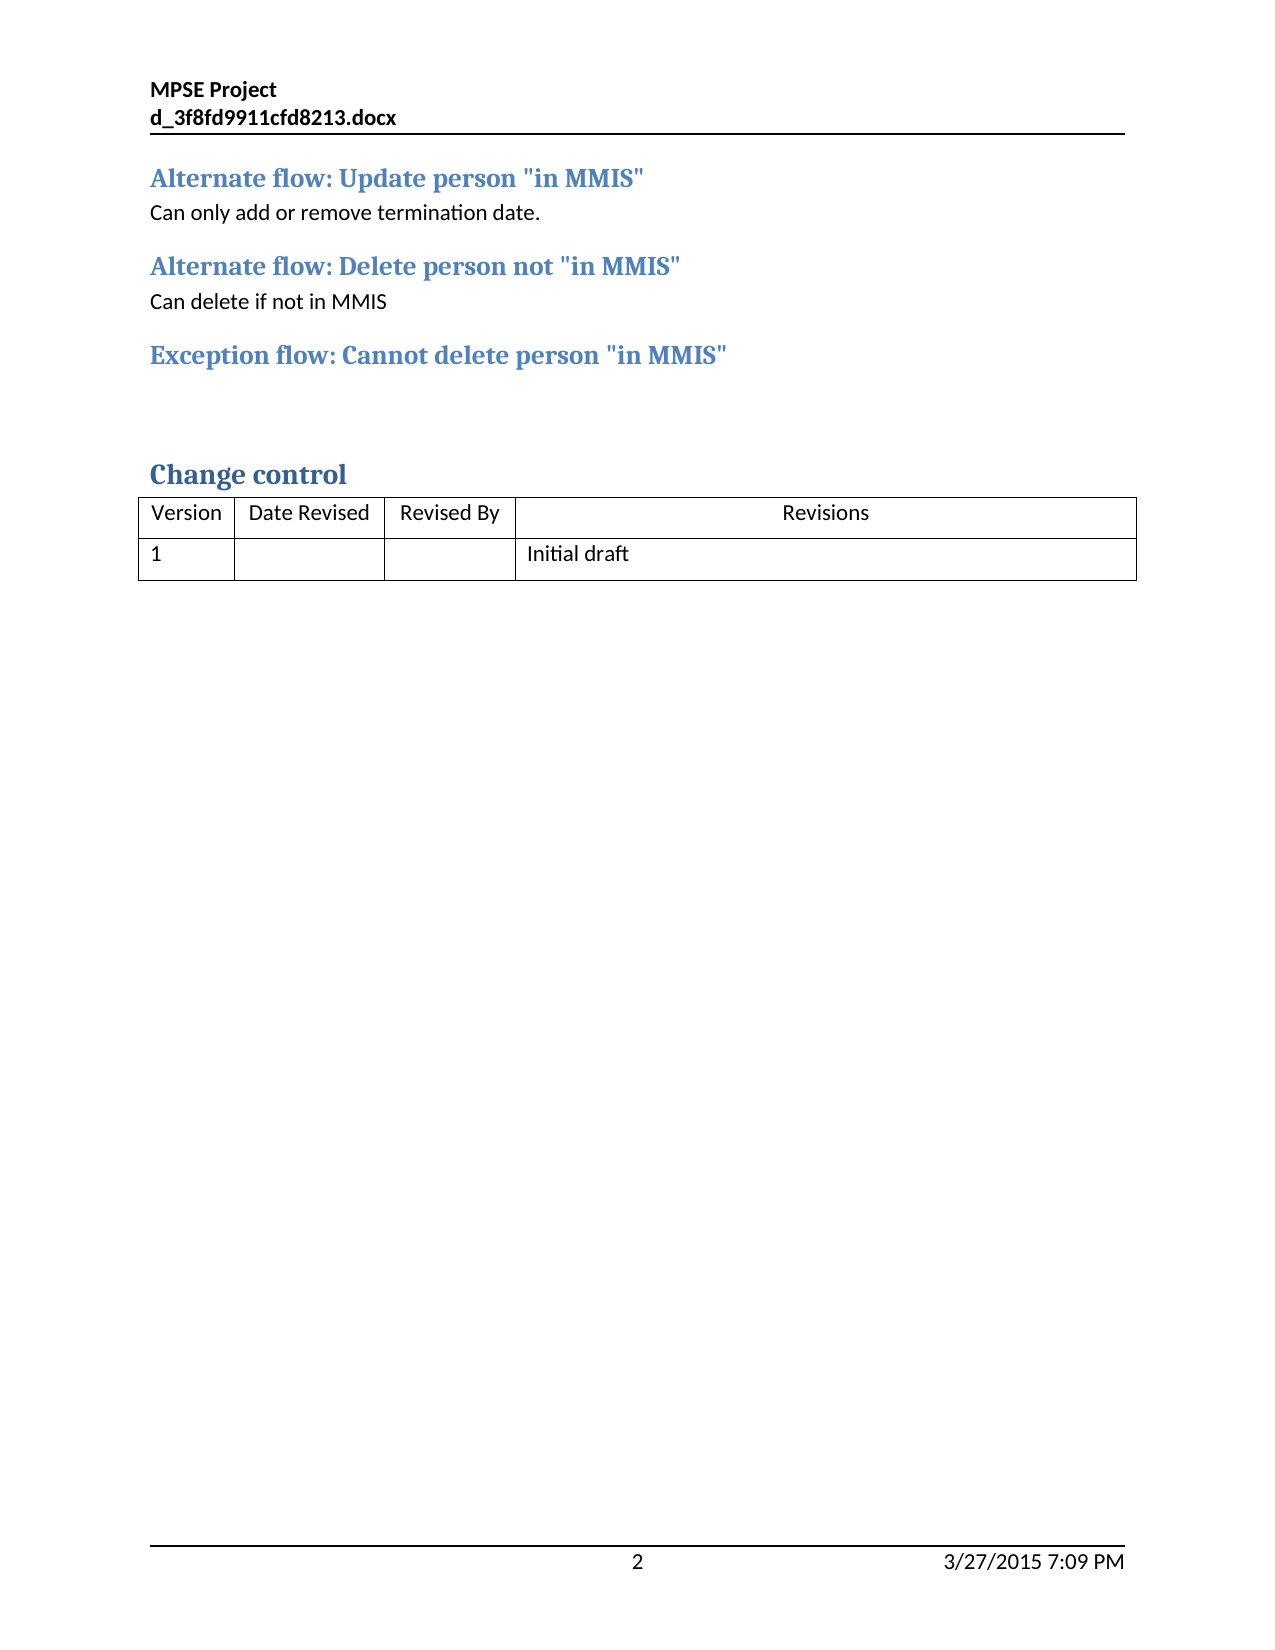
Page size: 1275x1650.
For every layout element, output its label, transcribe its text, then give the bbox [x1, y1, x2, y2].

table_cell [385, 539, 515, 580]
table_header Version [139, 498, 234, 538]
subtitle Exception flow: Cannot delete person "in MMIS" [150, 340, 1125, 371]
table_cell [235, 539, 384, 580]
table_header Revised By [385, 498, 515, 538]
subtitle Alternate flow: Update person "in MMIS" [150, 163, 1125, 194]
table_header Date Revised [235, 498, 384, 538]
table_cell 1 [139, 539, 234, 580]
text Can delete if not in MMIS [150, 287, 1125, 315]
table_cell Initial draft [516, 539, 1136, 580]
table_header Revisions [516, 498, 1136, 538]
text Can only add or remove termination date. [150, 198, 1125, 226]
subtitle Change control [150, 458, 1125, 492]
subtitle Alternate flow: Delete person not "in MMIS" [150, 251, 1125, 283]
